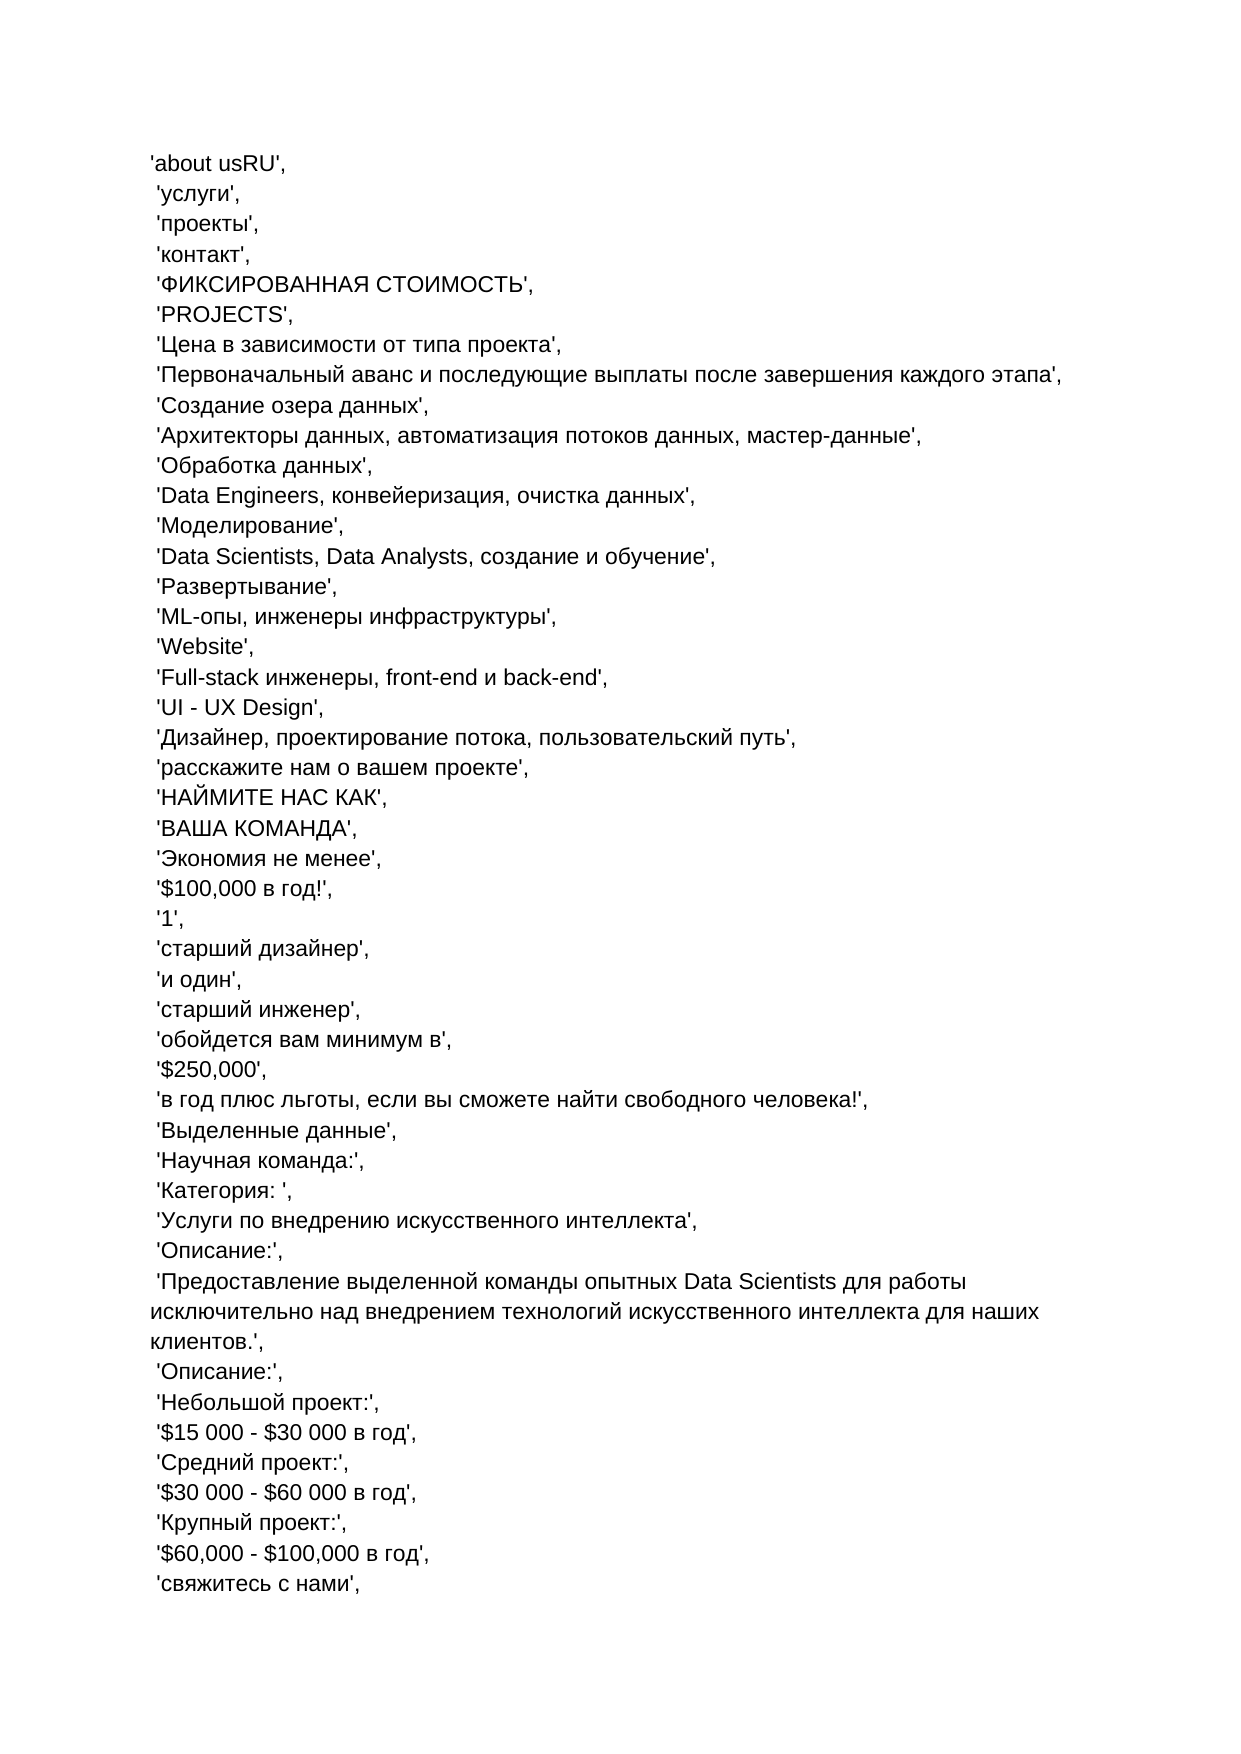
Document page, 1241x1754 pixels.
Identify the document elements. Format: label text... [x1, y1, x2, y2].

text '$30 000 - $60 000 в год', [150, 1479, 1090, 1506]
text 'Цена в зависимости от типа проекта', [150, 331, 1090, 358]
text '$100,000 в год!', [150, 875, 1090, 901]
text 'ФИКСИРОВАННАЯ СТОИМОСТЬ', [150, 271, 1090, 297]
text 'Категория: ', [150, 1177, 1090, 1203]
text 'старший дизайнер', [150, 935, 1090, 962]
text 'Предоставление выделенной команды опытных Data Scientists для работы исключительно над внедрением технологий искусственного интеллекта для наших клиентов.', [150, 1268, 1090, 1354]
text 'свяжитесь с нами', [150, 1570, 1090, 1596]
text 'Описание:', [150, 1237, 1090, 1264]
text 'Создание озера данных', [150, 392, 1090, 418]
text 'контакт', [150, 241, 1090, 267]
text 'Дизайнер, проектирование потока, пользовательский путь', [150, 724, 1090, 750]
text 'about usRU', [150, 150, 1090, 176]
text 'Научная команда:', [150, 1147, 1090, 1173]
text 'Full-stack инженеры, front-end и back-end', [150, 663, 1090, 690]
text 'Услуги по внедрению искусственного интеллекта', [150, 1207, 1090, 1234]
text 'расскажите нам о вашем проекте', [150, 754, 1090, 781]
text 'Крупный проект:', [150, 1509, 1090, 1536]
text 'Website', [150, 633, 1090, 660]
text 'старший инженер', [150, 996, 1090, 1022]
text 'Описание:', [150, 1358, 1090, 1385]
text 'Архитекторы данных, автоматизация потоков данных, мастер-данные', [150, 422, 1090, 448]
text 'Средний проект:', [150, 1449, 1090, 1475]
text 'обойдется вам минимум в', [150, 1026, 1090, 1052]
text 'PROJECTS', [150, 301, 1090, 327]
text 'НАЙМИТЕ НАС КАК', [150, 784, 1090, 811]
text 'Моделирование', [150, 512, 1090, 539]
text 'проекты', [150, 210, 1090, 237]
text 'и один', [150, 966, 1090, 992]
text 'Экономия не менее', [150, 845, 1090, 871]
text 'Первоначальный аванс и последующие выплаты после завершения каждого этапа', [150, 361, 1090, 388]
text 'Data Scientists, Data Analysts, создание и обучение', [150, 543, 1090, 569]
text '$60,000 - $100,000 в год', [150, 1539, 1090, 1566]
text 'Обработка данных', [150, 452, 1090, 478]
text 'в год плюс льготы, если вы сможете найти свободного человека!', [150, 1086, 1090, 1113]
text 'UI - UX Design', [150, 694, 1090, 720]
text '1', [150, 905, 1090, 932]
text '$250,000', [150, 1056, 1090, 1083]
text 'Небольшой проект:', [150, 1388, 1090, 1415]
text '$15 000 - $30 000 в год', [150, 1419, 1090, 1445]
text 'услуги', [150, 180, 1090, 207]
text 'Развертывание', [150, 573, 1090, 599]
text 'ML-опы, инженеры инфраструктуры', [150, 603, 1090, 629]
text 'ВАША КОМАНДА', [150, 814, 1090, 841]
text 'Data Engineers, конвейеризация, очистка данных', [150, 482, 1090, 509]
text 'Выделенные данные', [150, 1117, 1090, 1143]
